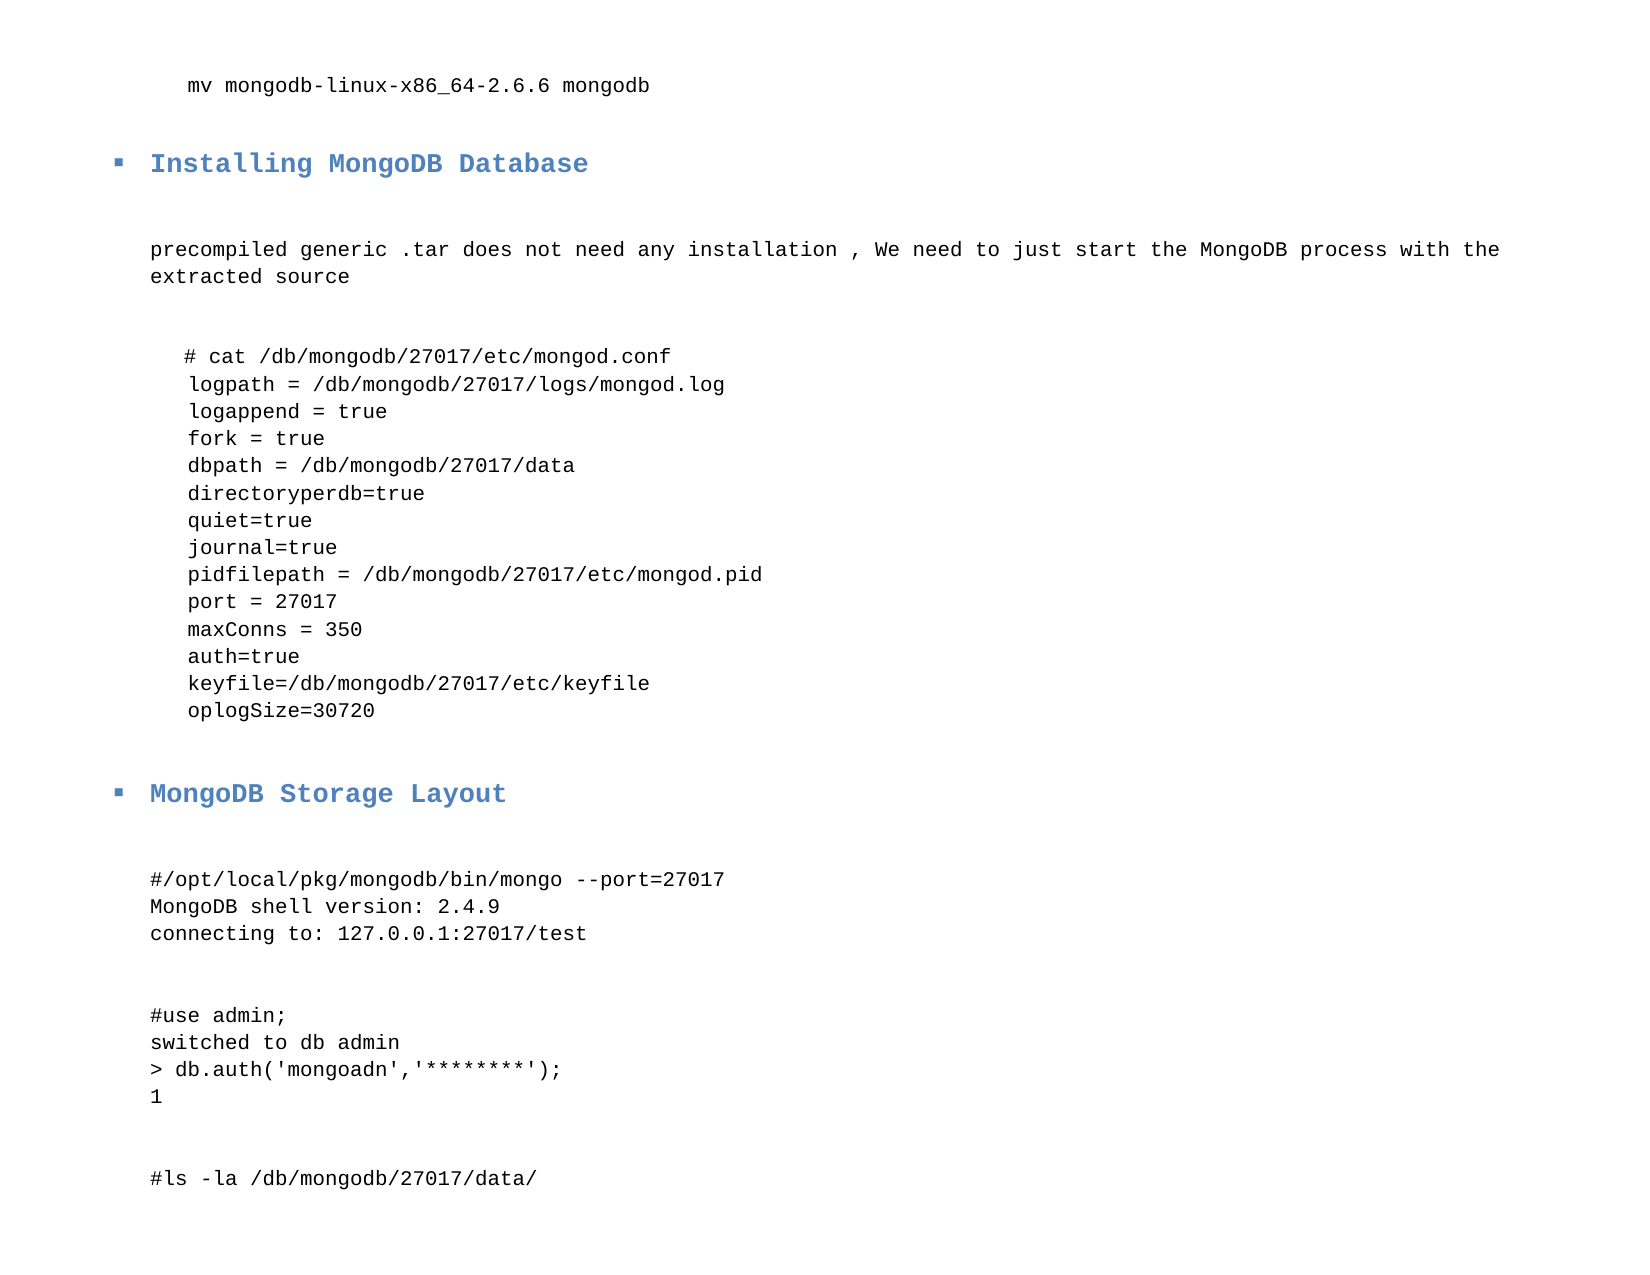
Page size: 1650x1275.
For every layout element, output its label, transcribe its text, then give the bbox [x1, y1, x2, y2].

subtitle Installing MongoDB Database [112, 150, 1575, 181]
text maxConns = 350 [187, 618, 1575, 642]
text dbpath = /db/mongodb/27017/data [187, 455, 1575, 479]
text #ls -la /db/mongodb/27017/data/ [150, 1168, 1575, 1191]
text #/opt/local/pkg/mongodb/bin/mongo --port=27017 [150, 869, 1575, 892]
text mv mongodb-linux-x86_64-2.6.6 mongodb [187, 75, 1575, 99]
text oplogSize=30720 [187, 700, 1575, 724]
text 1 [150, 1086, 1575, 1110]
text keyfile=/db/mongodb/27017/etc/keyfile [187, 673, 1575, 697]
text connecting to: 127.0.0.1:27017/test [150, 923, 1575, 947]
text precompiled generic .tar does not need any installation , We need to just start the MongoDB process with the extracted source [150, 238, 1575, 289]
text port = 27017 [187, 591, 1575, 615]
text # cat /db/mongodb/27017/etc/mongod.conf [75, 346, 1575, 369]
text #use admin; [150, 1004, 1575, 1028]
text MongoDB shell version: 2.4.9 [150, 896, 1575, 919]
text switched to db admin [150, 1032, 1575, 1055]
text auth=true [187, 646, 1575, 669]
text quiet=true [187, 510, 1575, 533]
text pidfilepath = /db/mongodb/27017/etc/mongod.pid [187, 564, 1575, 588]
text journal=true [187, 537, 1575, 561]
text directoryperdb=true [187, 483, 1575, 506]
text logpath = /db/mongodb/27017/logs/mongod.log [187, 374, 1575, 397]
text fork = true [187, 428, 1575, 452]
text > db.auth('mongoadn','********'); [150, 1059, 1575, 1083]
subtitle MongoDB Storage Layout [112, 780, 1575, 811]
text logappend = true [187, 401, 1575, 425]
